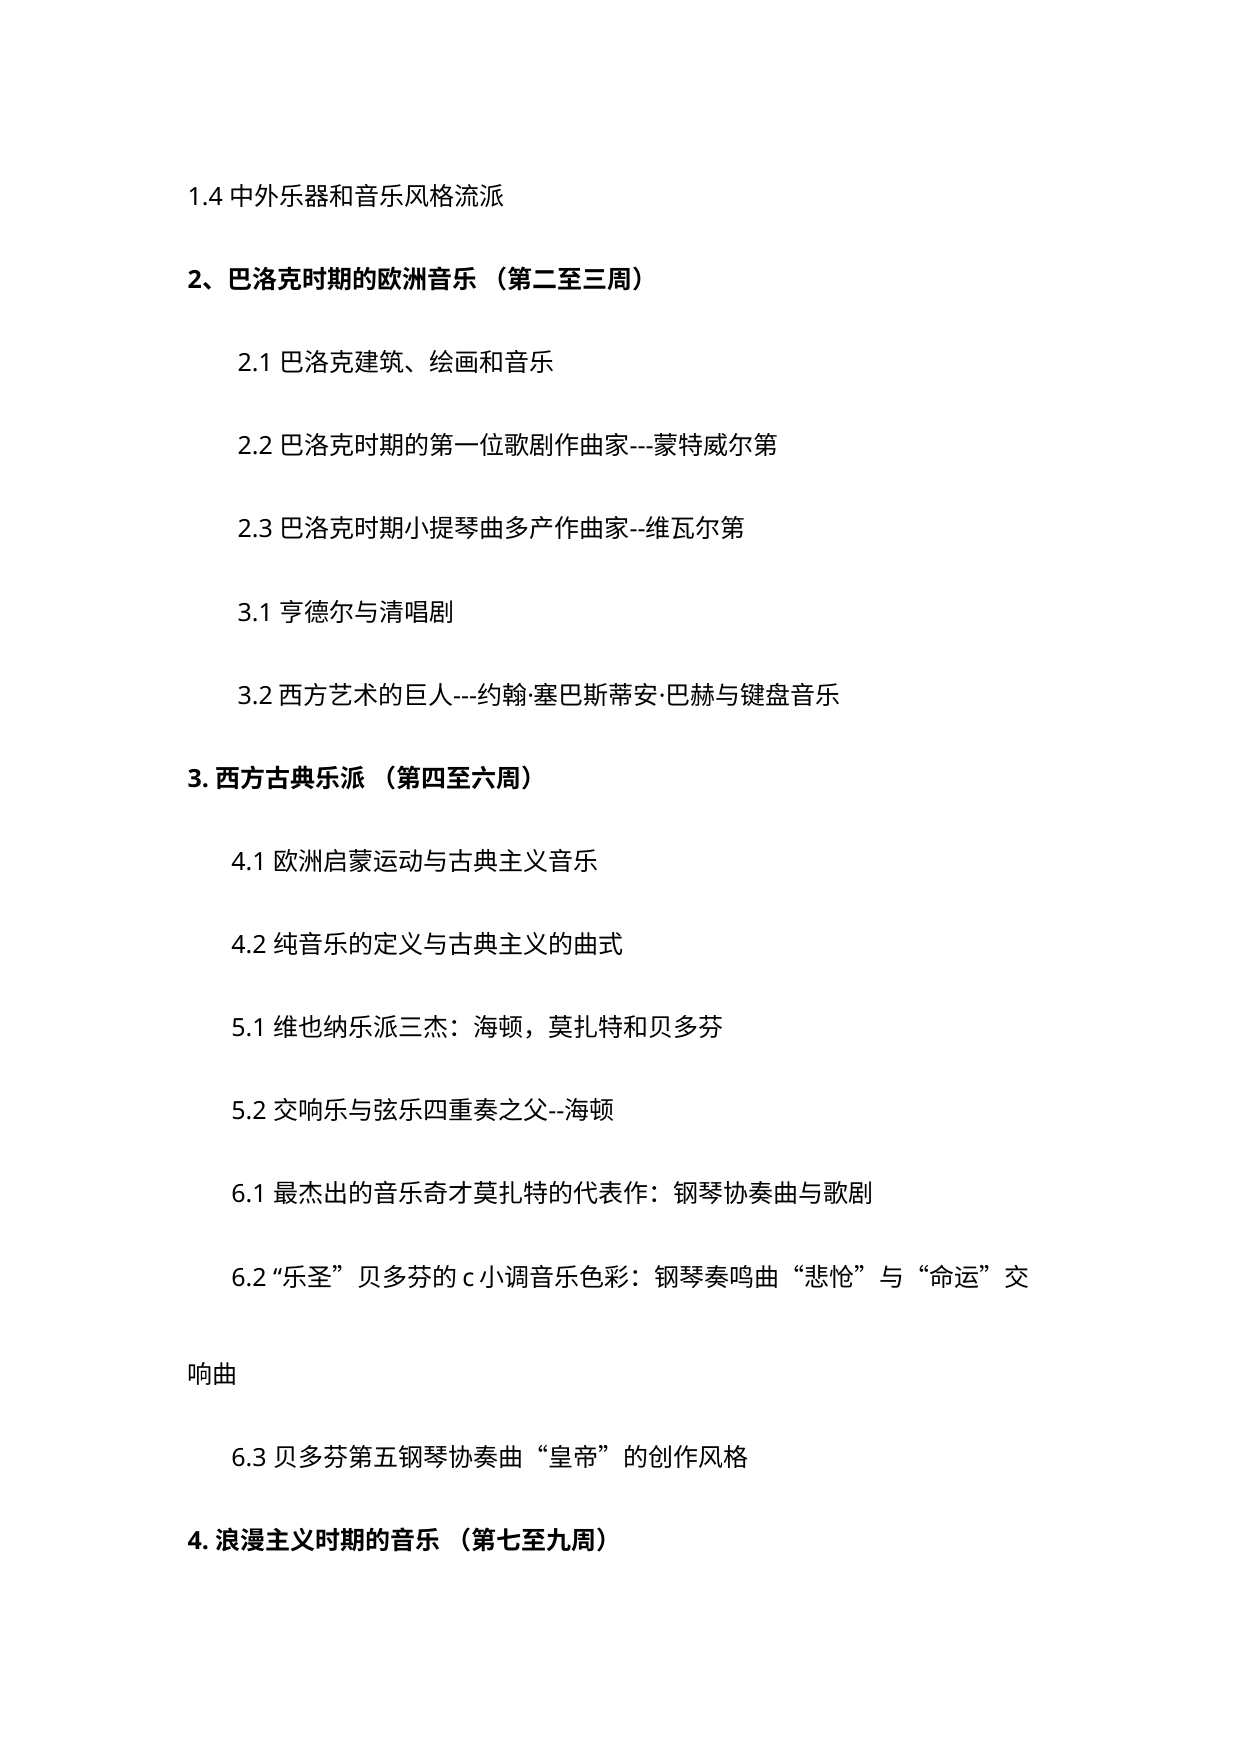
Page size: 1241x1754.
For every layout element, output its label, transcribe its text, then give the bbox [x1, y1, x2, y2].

list 中外乐器和音乐风格流派 [187, 162, 1053, 227]
list 3.2西方艺术的巨人---约翰·塞巴斯蒂安·巴赫与键盘音乐 [187, 661, 1053, 726]
list 2.2 巴洛克时期的第一位歌剧作曲家---蒙特威尔第 [187, 411, 1053, 476]
list 4.1 欧洲启蒙运动与古典主义音乐 [187, 827, 1053, 892]
list 5.2 交响乐与弦乐四重奏之父--海顿 [187, 1076, 1053, 1141]
list 4. 浪漫主义时期的音乐 （第七至九周） [187, 1506, 1053, 1571]
list 4.2 纯音乐的定义与古典主义的曲式 [187, 910, 1053, 975]
list 6.3 贝多芬第五钢琴协奏曲“皇帝”的创作风格 [187, 1423, 1053, 1488]
list 巴洛克时期的欧洲音乐 （第二至三周） [187, 245, 1053, 310]
list 5.1 维也纳乐派三杰：海顿，莫扎特和贝多芬 [187, 993, 1053, 1058]
list 2.1 巴洛克建筑、绘画和音乐 [187, 328, 1053, 393]
list 6.1 最杰出的音乐奇才莫扎特的代表作：钢琴协奏曲与歌剧 [187, 1159, 1053, 1224]
list 6.2 “乐圣”贝多芬的c小调音乐色彩：钢琴奏鸣曲“悲怆”与“命运”交响曲 [187, 1243, 1053, 1405]
list 2.3 巴洛克时期小提琴曲多产作曲家--维瓦尔第 [187, 494, 1053, 559]
list 3.1 亨德尔与清唱剧 [187, 578, 1053, 643]
list 3. 西方古典乐派 （第四至六周） [187, 744, 1053, 809]
